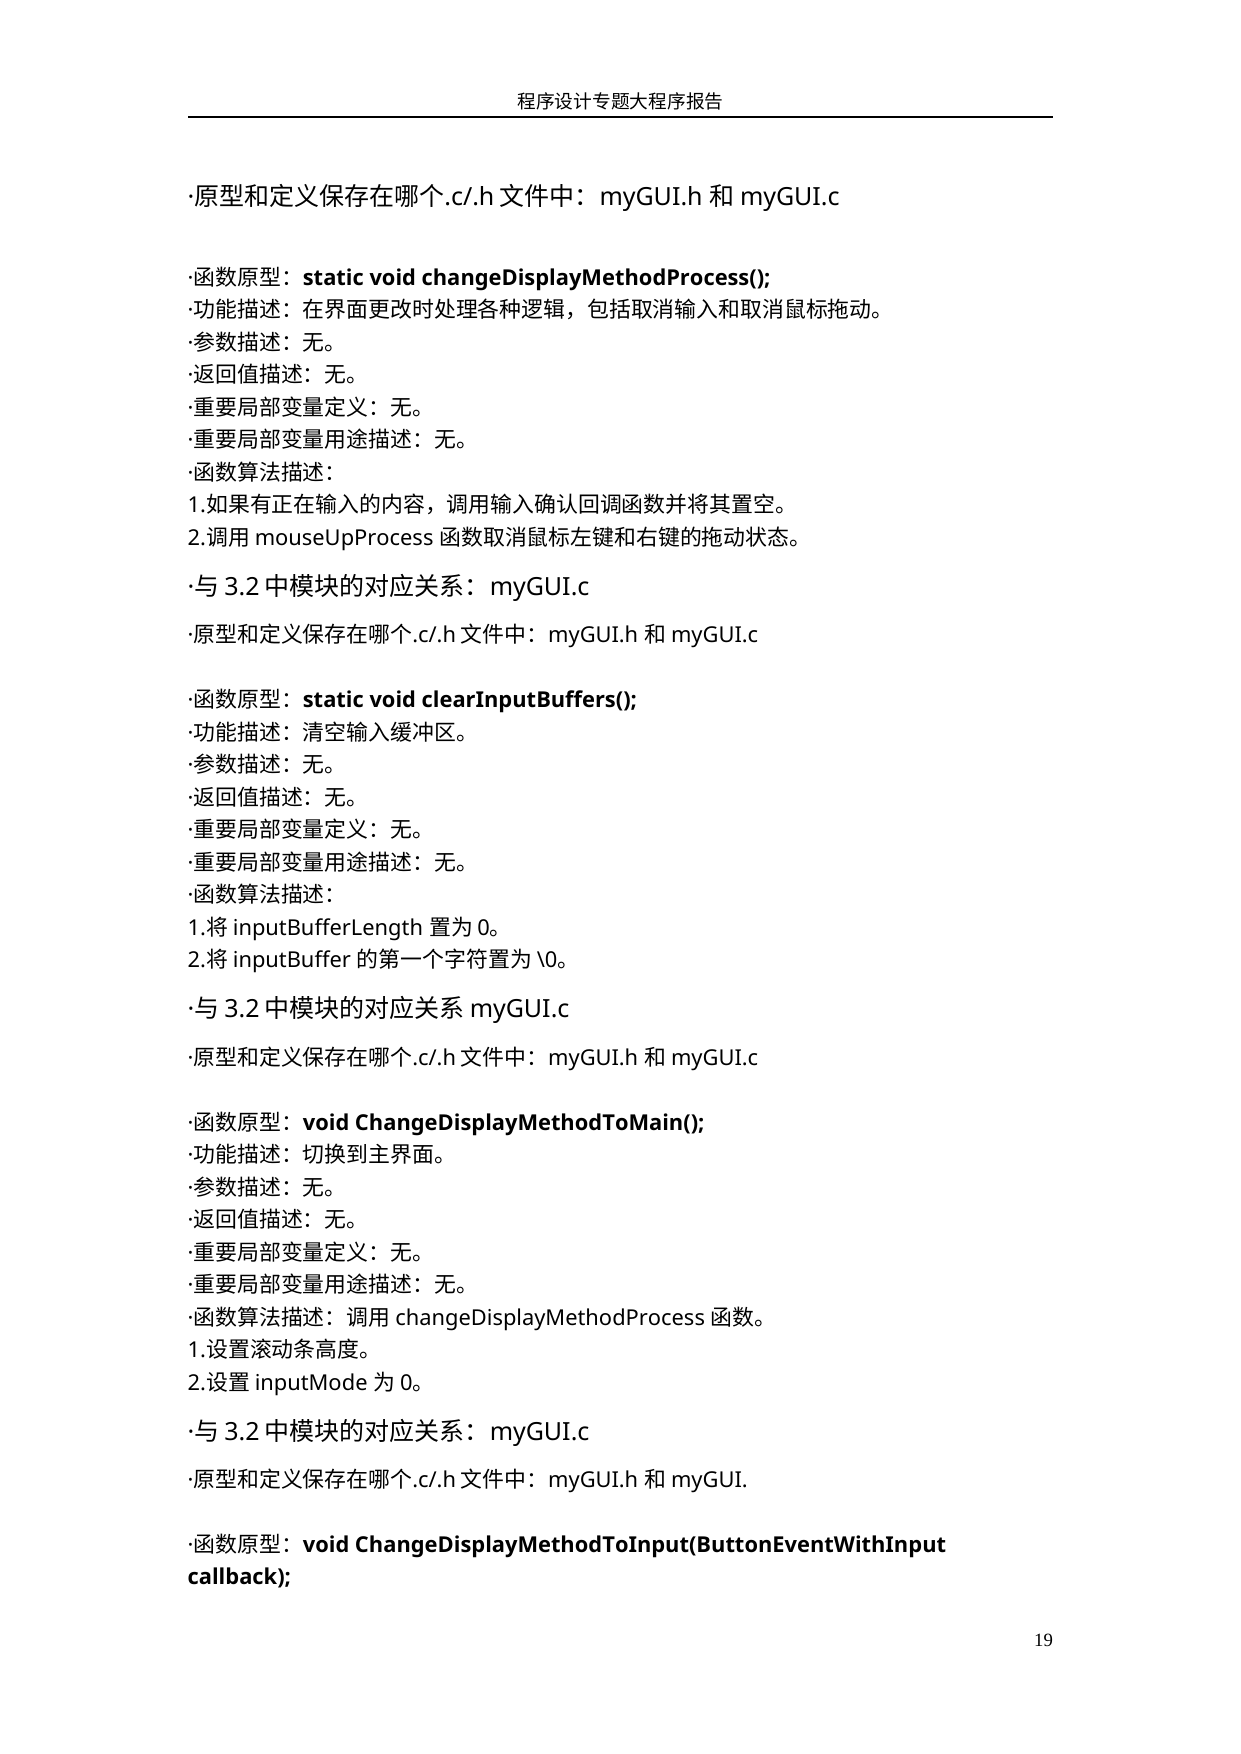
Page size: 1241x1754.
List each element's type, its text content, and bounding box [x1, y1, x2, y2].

text ·返回值描述：无。 [187, 1202, 1053, 1234]
text ·函数原型：void ChangeDisplayMethodToInput(ButtonEventWithInput callback); [187, 1527, 1053, 1592]
text ·原型和定义保存在哪个.c/.h文件中：myGUI.h 和 myGUI. [187, 1462, 1053, 1494]
text ·重要局部变量定义：无。 [187, 389, 1053, 422]
text ·函数算法描述： [187, 877, 1053, 909]
text ·函数原型：void ChangeDisplayMethodToMain(); [187, 1104, 1053, 1137]
text ·函数算法描述：调用 changeDisplayMethodProcess 函数。 [187, 1299, 1053, 1332]
text ·参数描述：无。 [187, 324, 1053, 357]
text ·原型和定义保存在哪个.c/.h文件中：myGUI.h 和 myGUI.c [187, 617, 1053, 649]
text ·原型和定义保存在哪个.c/.h文件中：myGUI.h 和 myGUI.c [187, 1039, 1053, 1072]
text ·重要局部变量定义：无。 [187, 1234, 1053, 1267]
text 2.将 inputBuffer 的第一个字符置为 \0。 [187, 942, 1053, 974]
text ·函数原型：static void clearInputBuffers(); [187, 682, 1053, 714]
text ·与3.2中模块的对应关系myGUI.c [187, 974, 1053, 1039]
text ·功能描述：在界面更改时处理各种逻辑，包括取消输入和取消鼠标拖动。 [187, 292, 1053, 324]
text ·功能描述：切换到主界面。 [187, 1137, 1053, 1169]
text ·功能描述：清空输入缓冲区。 [187, 714, 1053, 747]
text 2.调用 mouseUpProcess 函数取消鼠标左键和右键的拖动状态。 [187, 519, 1053, 552]
text ·重要局部变量用途描述：无。 [187, 1267, 1053, 1299]
text ·函数原型：static void changeDisplayMethodProcess(); [187, 259, 1053, 292]
text ·返回值描述：无。 [187, 779, 1053, 812]
text ·重要局部变量用途描述：无。 [187, 422, 1053, 454]
text ·重要局部变量定义：无。 [187, 812, 1053, 844]
text ·返回值描述：无。 [187, 357, 1053, 389]
text 2.设置 inputMode 为 0。 [187, 1364, 1053, 1397]
text 1.将 inputBufferLength 置为0。 [187, 909, 1053, 942]
text ·重要局部变量用途描述：无。 [187, 844, 1053, 877]
text ·参数描述：无。 [187, 1169, 1053, 1202]
text ·参数描述：无。 [187, 747, 1053, 779]
text 1.如果有正在输入的内容，调用输入确认回调函数并将其置空。 [187, 487, 1053, 519]
text ·与3.2中模块的对应关系：myGUI.c [187, 552, 1053, 617]
text ·原型和定义保存在哪个.c/.h文件中：myGUI.h 和 myGUI.c [187, 162, 1053, 227]
text ·函数算法描述： [187, 454, 1053, 487]
text 1.设置滚动条高度。 [187, 1332, 1053, 1364]
text ·与3.2中模块的对应关系：myGUI.c [187, 1397, 1053, 1462]
